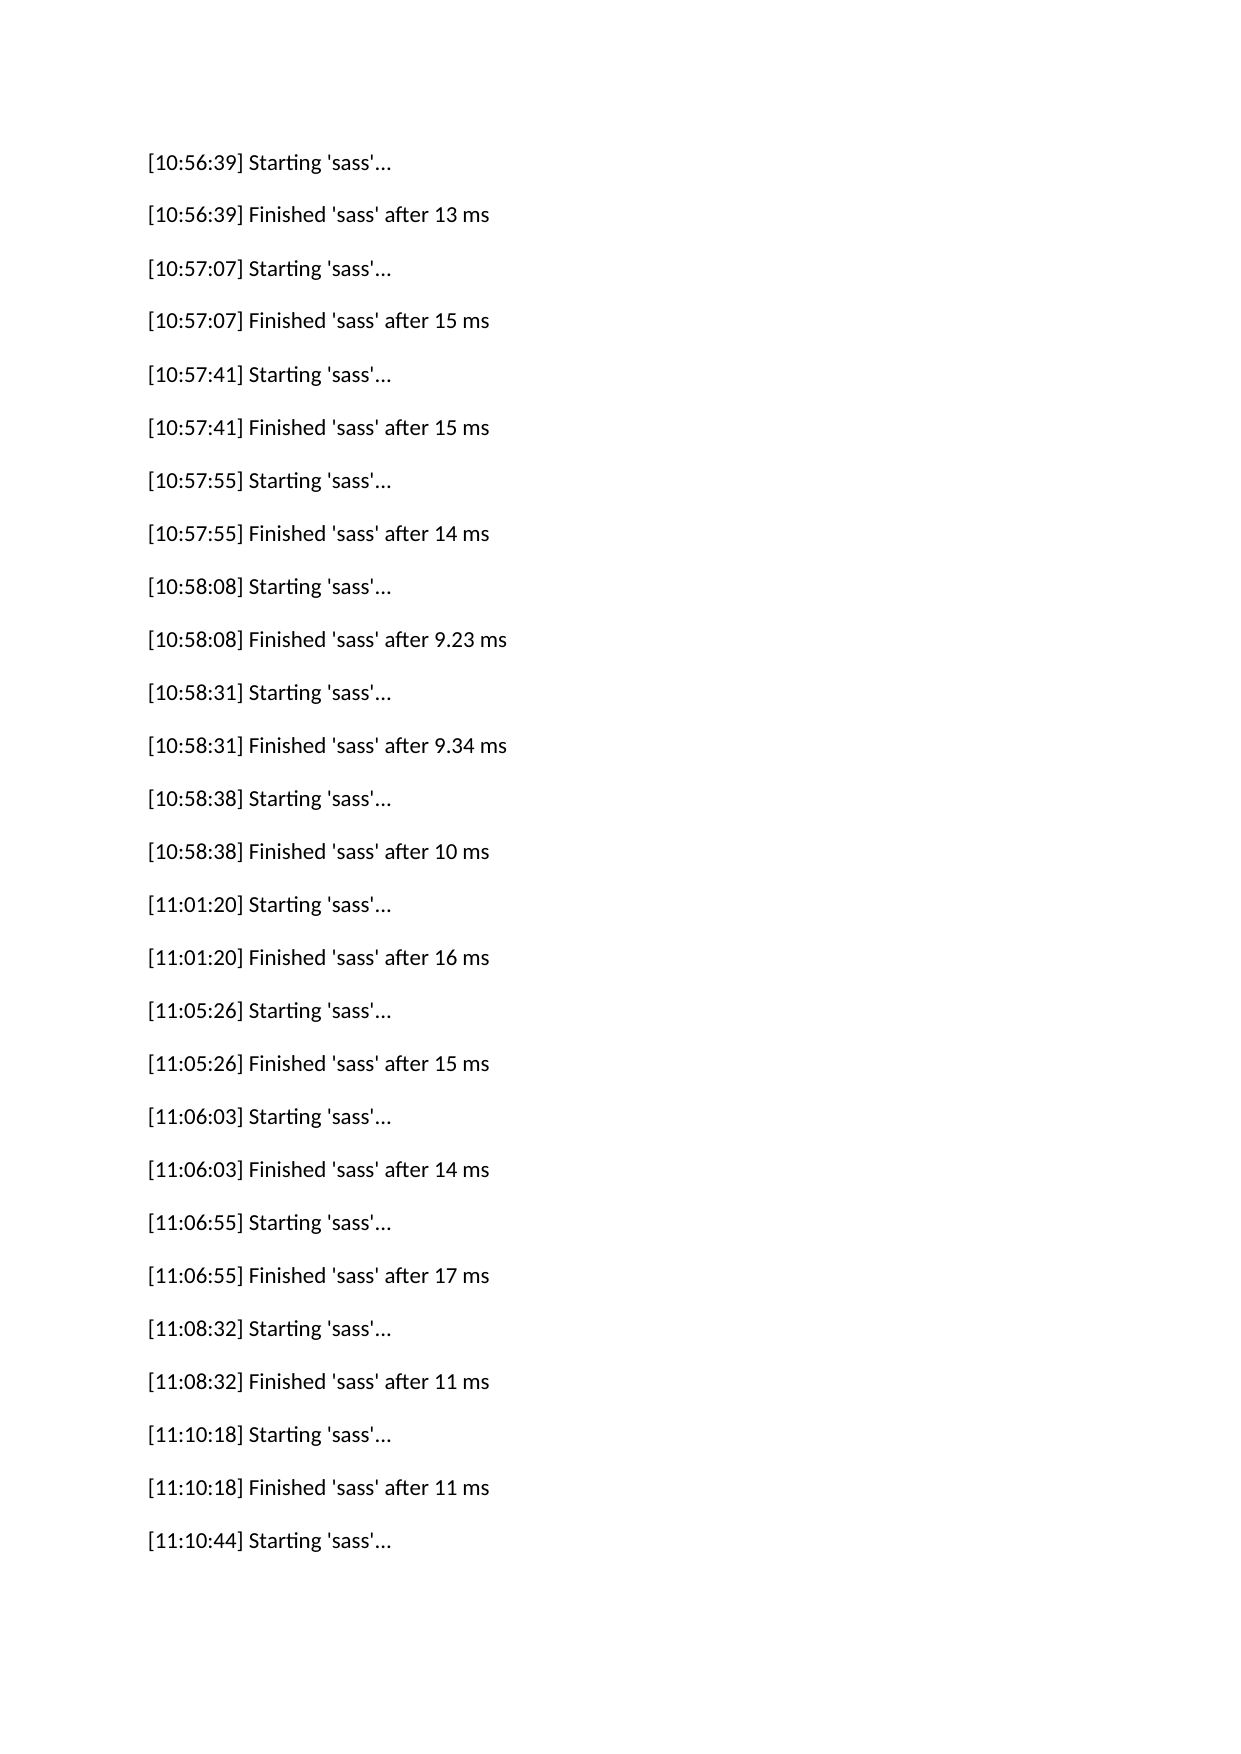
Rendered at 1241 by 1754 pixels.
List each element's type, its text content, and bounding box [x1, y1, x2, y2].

text [10:58:31] Starting 'sass'... [148, 678, 1093, 706]
text [11:06:55] Starting 'sass'... [148, 1208, 1093, 1236]
text [11:01:20] Finished 'sass' after 16 ms [148, 943, 1093, 971]
text [10:58:38] Finished 'sass' after 10 ms [148, 837, 1093, 865]
text [11:01:20] Starting 'sass'... [148, 890, 1093, 918]
text [10:57:55] Finished 'sass' after 14 ms [148, 519, 1093, 547]
text [11:08:32] Starting 'sass'... [148, 1314, 1093, 1342]
text [11:10:18] Starting 'sass'... [148, 1420, 1093, 1448]
text [11:08:32] Finished 'sass' after 11 ms [148, 1367, 1093, 1395]
text [11:10:18] Finished 'sass' after 11 ms [148, 1473, 1093, 1501]
text [11:06:03] Starting 'sass'... [148, 1102, 1093, 1130]
text [11:05:26] Starting 'sass'... [148, 996, 1093, 1024]
text [10:57:41] Finished 'sass' after 15 ms [148, 413, 1093, 441]
text [10:56:39] Finished 'sass' after 13 ms [148, 201, 1093, 229]
text [10:56:39] Starting 'sass'... [148, 148, 1093, 176]
text [11:06:55] Finished 'sass' after 17 ms [148, 1261, 1093, 1289]
text [10:58:08] Finished 'sass' after 9.23 ms [148, 625, 1093, 653]
text [10:57:07] Finished 'sass' after 15 ms [148, 307, 1093, 335]
text [11:06:03] Finished 'sass' after 14 ms [148, 1155, 1093, 1183]
text [10:58:31] Finished 'sass' after 9.34 ms [148, 731, 1093, 759]
text [10:57:41] Starting 'sass'... [148, 360, 1093, 388]
text [11:05:26] Finished 'sass' after 15 ms [148, 1049, 1093, 1077]
text [10:57:55] Starting 'sass'... [148, 466, 1093, 494]
text [10:58:08] Starting 'sass'... [148, 572, 1093, 600]
text [10:58:38] Starting 'sass'... [148, 784, 1093, 812]
text [11:10:44] Starting 'sass'... [148, 1526, 1093, 1554]
text [10:57:07] Starting 'sass'... [148, 254, 1093, 282]
